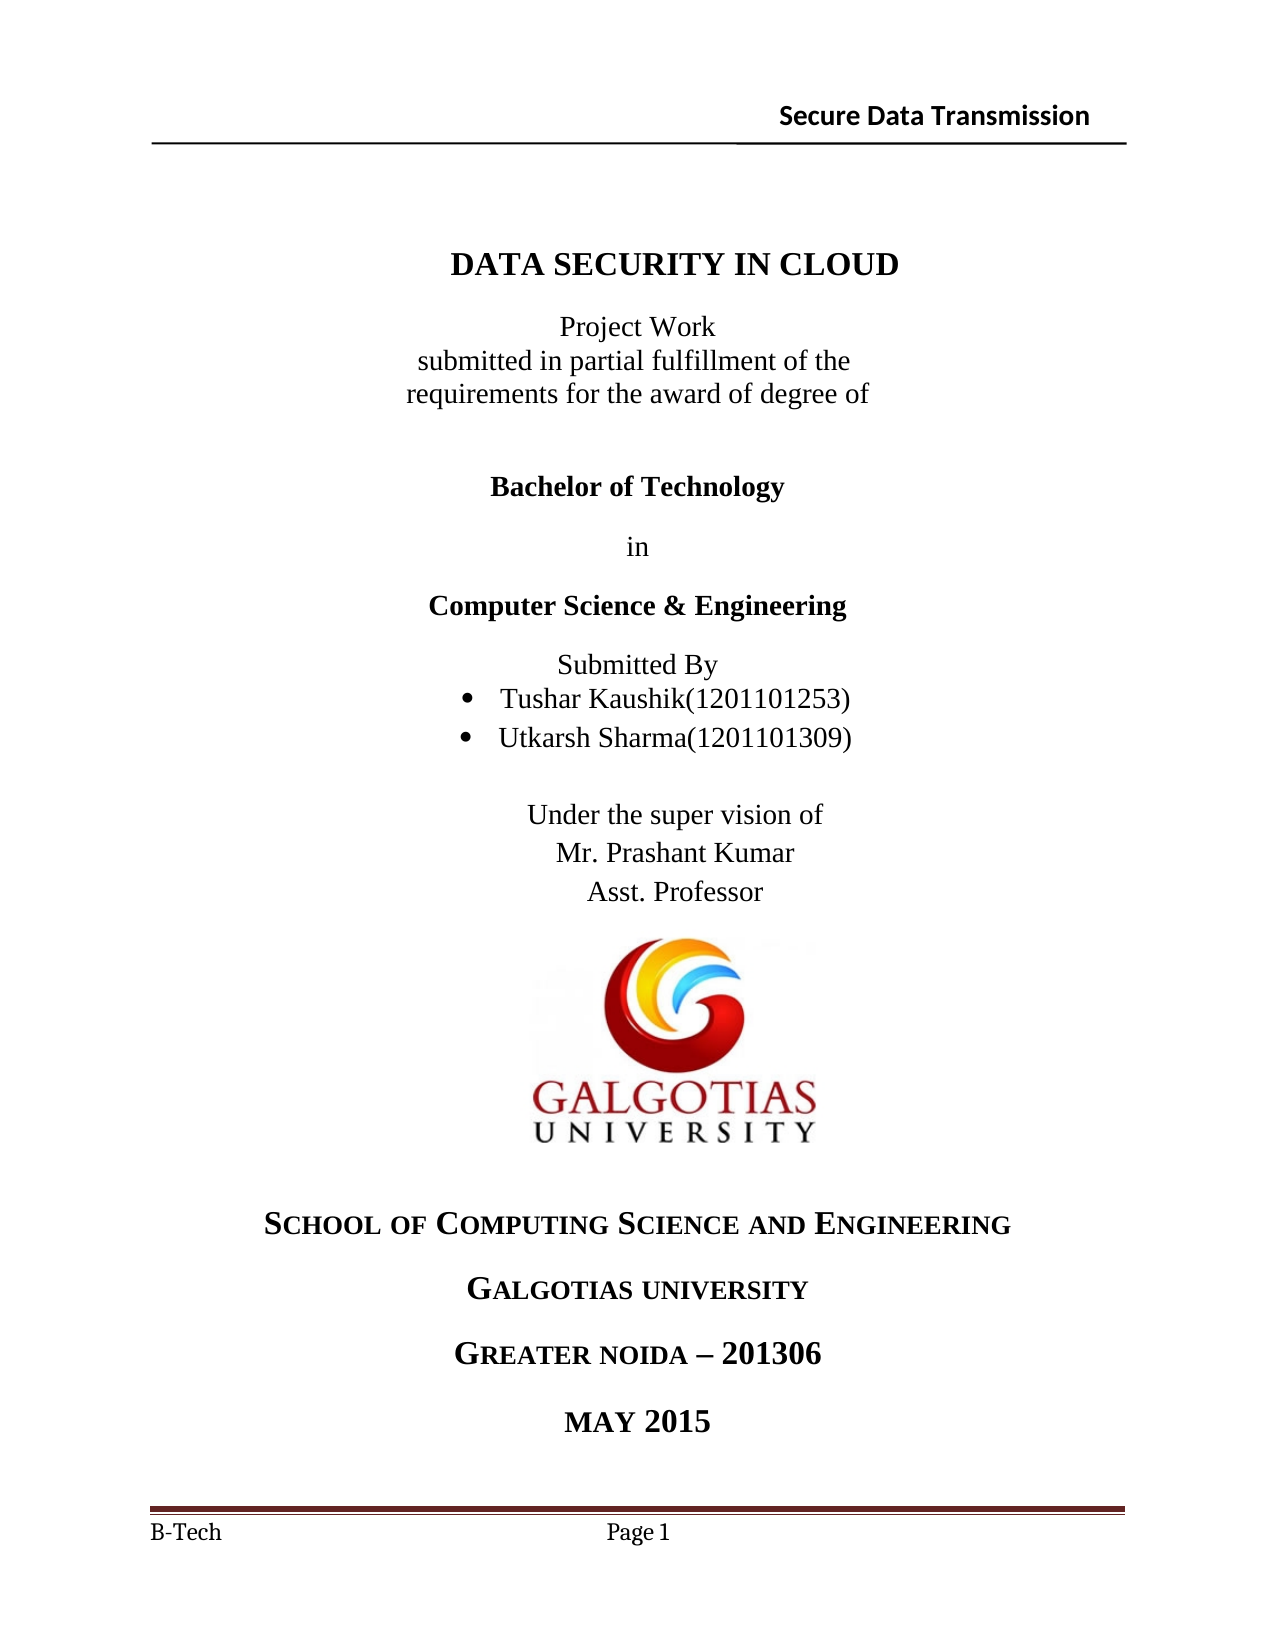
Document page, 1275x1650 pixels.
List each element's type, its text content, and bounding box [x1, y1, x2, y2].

list Under the super vision of [225, 797, 1125, 830]
list Mr. Prashant Kumar [225, 835, 1125, 869]
picture [396, 912, 954, 1179]
list Tushar Kaushik(1201101253) [187, 681, 1125, 715]
text School of Computing Science and Engineering [150, 1203, 1125, 1241]
text Submitted By [150, 647, 1125, 681]
text in [150, 529, 1125, 562]
text Bachelor of Technology [150, 469, 1125, 503]
text Computer Science & Engineering [150, 588, 1125, 622]
text may 2015 [150, 1398, 1125, 1441]
text DATA SECURITY IN CLOUD [150, 244, 1125, 283]
text Galgotias university [150, 1268, 1125, 1306]
list Utkarsh Sharma(1201101309) [187, 720, 1125, 753]
text Project Work submitted in partial fulfillment of the requirements for the award of degree of [150, 309, 1125, 410]
list Asst. Professor [225, 874, 1125, 907]
text Greater noida – 201306 [150, 1333, 1125, 1371]
